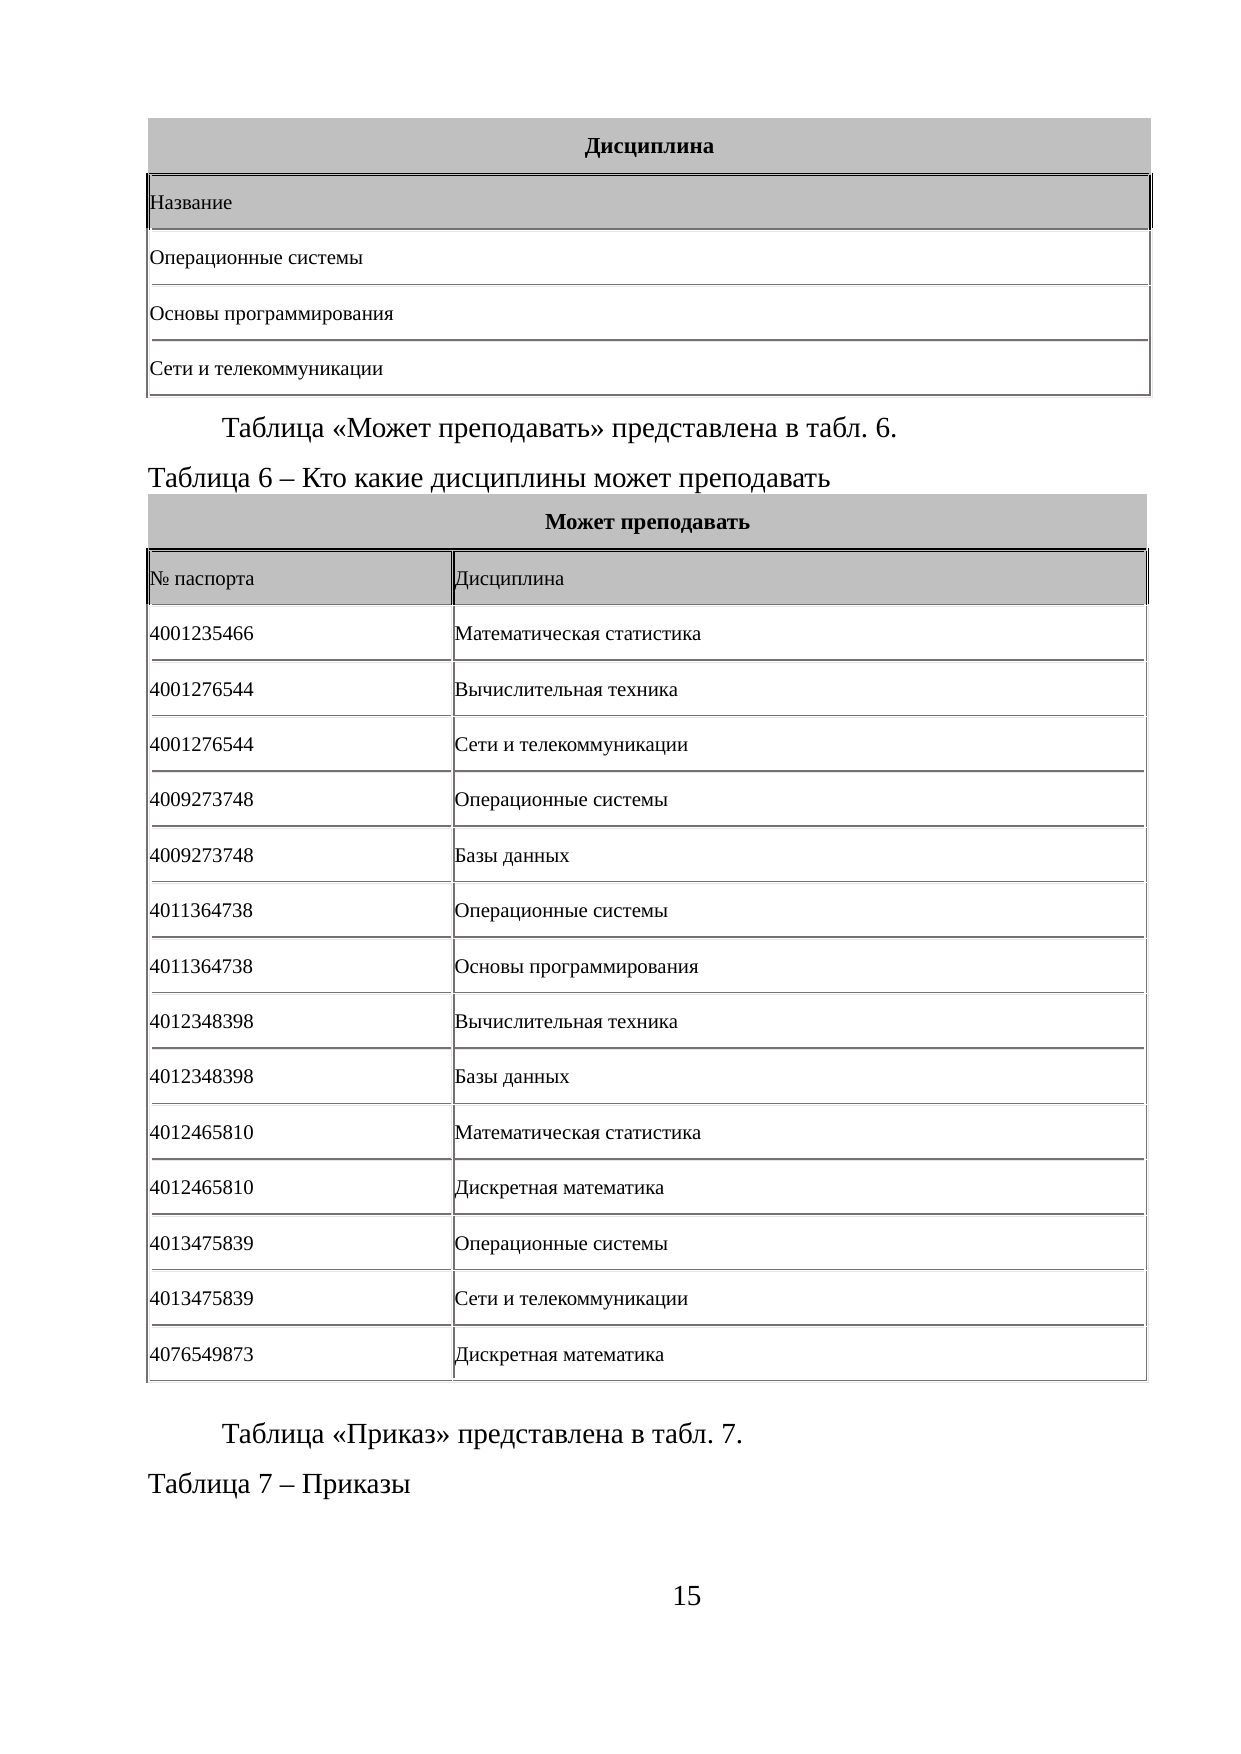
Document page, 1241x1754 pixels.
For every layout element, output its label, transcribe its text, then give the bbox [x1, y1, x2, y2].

table_cell Сети и телекоммуникации [150, 339, 1149, 394]
table_cell № паспорта [150, 550, 451, 604]
table_cell 4001235466 [148, 604, 453, 659]
table_cell Название [148, 173, 1151, 228]
table_cell 4009273748 [150, 825, 451, 881]
table_header Может преподавать [148, 494, 1147, 548]
text Таблица 7 – Приказы [148, 1467, 1152, 1500]
table_cell Вычислительная техника [453, 992, 1147, 1047]
text Таблица «Приказ» представлена в табл. 7. [148, 1416, 1152, 1450]
table_cell 4011364738 [150, 936, 451, 992]
table_cell 4013475839 [150, 1213, 451, 1269]
table_header Дисциплина [148, 118, 1151, 173]
table_cell 4076549873 [150, 1324, 453, 1379]
table_cell Математическая статистика [453, 604, 1147, 659]
table_cell Сети и телекоммуникации [455, 715, 1146, 770]
table_cell Сети и телекоммуникации [453, 1269, 1147, 1324]
table_cell 4009273748 [150, 770, 451, 825]
table_cell Дискретная математика [455, 1158, 1147, 1213]
table_cell Базы данных [455, 1047, 1146, 1102]
table_cell Операционные системы [453, 881, 1147, 936]
table_cell Основы программирования [455, 936, 1146, 992]
table_cell 4011364738 [148, 881, 453, 936]
table_cell Базы данных [455, 825, 1146, 881]
table_cell Дискретная математика [453, 1324, 1146, 1379]
table_cell Операционные системы [455, 1213, 1146, 1269]
text Таблица «Может преподавать» представлена в табл. 6. [148, 410, 1152, 443]
table_cell 4012465810 [148, 1158, 451, 1213]
table_cell 4012348398 [148, 992, 453, 1047]
table_cell 4012465810 [150, 1103, 451, 1158]
table_cell 4013475839 [148, 1269, 453, 1324]
table_cell Дисциплина [455, 548, 1147, 604]
table_cell Вычислительная техника [455, 659, 1146, 714]
text Таблица 6 – Кто какие дисциплины может преподавать [148, 460, 1152, 494]
table_cell Операционные системы [455, 770, 1146, 825]
table_cell 4001276544 [150, 715, 451, 770]
table_cell 4001276544 [150, 659, 451, 714]
table_cell Основы программирования [150, 284, 1150, 339]
table_cell Операционные системы [150, 228, 1150, 283]
table_cell 4012348398 [150, 1047, 451, 1102]
table_cell Математическая статистика [455, 1103, 1146, 1158]
